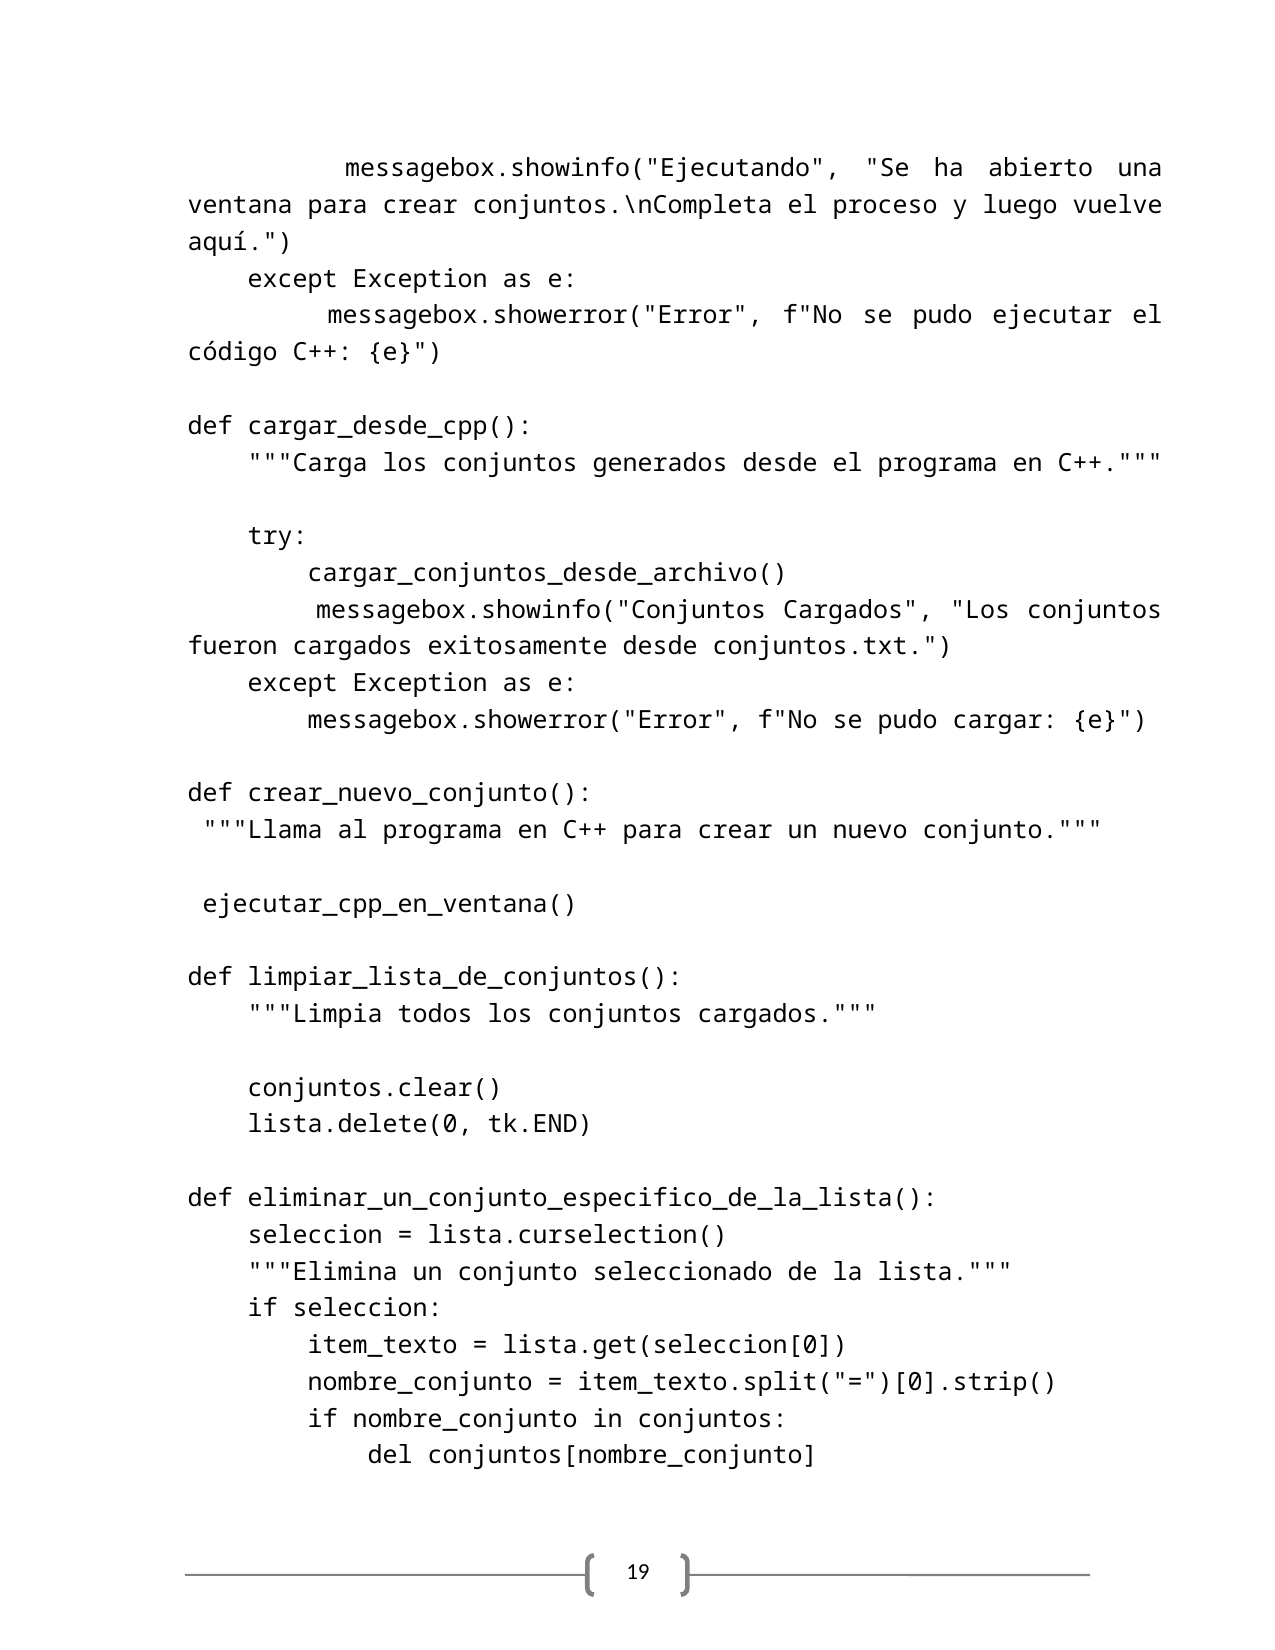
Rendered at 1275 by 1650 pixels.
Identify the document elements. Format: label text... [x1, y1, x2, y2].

list def limpiar_lista_de_conjuntos(): [187, 959, 1162, 993]
list conjuntos.clear() [187, 1069, 1162, 1103]
list cargar_conjuntos_desde_archivo() [187, 554, 1162, 588]
list """Elimina un conjunto seleccionado de la lista.""" [187, 1253, 1162, 1287]
list def crear_nuevo_conjunto(): [187, 775, 1162, 809]
list """Carga los conjuntos generados desde el programa en C++.""" [187, 444, 1162, 478]
list except Exception as e: [187, 665, 1162, 699]
list if seleccion: [187, 1290, 1162, 1324]
list """Llama al programa en C++ para crear un nuevo conjunto.""" [187, 812, 1162, 846]
list if nombre_conjunto in conjuntos: [187, 1400, 1162, 1434]
list try: [187, 518, 1162, 552]
list item_texto = lista.get(seleccion[0]) [187, 1327, 1162, 1361]
list messagebox.showinfo("Ejecutando", "Se ha abierto una ventana para crear conjuntos.\nCompleta el proceso y luego vuelve aquí.") [187, 150, 1162, 258]
list lista.delete(0, tk.END) [187, 1106, 1162, 1140]
list seleccion = lista.curselection() [187, 1216, 1162, 1250]
list except Exception as e: [187, 260, 1162, 294]
list ejecutar_cpp_en_ventana() [187, 885, 1162, 919]
list messagebox.showinfo("Conjuntos Cargados", "Los conjuntos fueron cargados exitosamente desde conjuntos.txt.") [187, 591, 1162, 662]
list def cargar_desde_cpp(): [187, 407, 1162, 441]
list nombre_conjunto = item_texto.split("=")[0].strip() [187, 1363, 1162, 1397]
list def eliminar_un_conjunto_especifico_de_la_lista(): [187, 1179, 1162, 1214]
list del conjuntos[nombre_conjunto] [187, 1437, 1162, 1471]
list messagebox.showerror("Error", f"No se pudo cargar: {e}") [187, 702, 1162, 736]
list """Limpia todos los conjuntos cargados.""" [187, 996, 1162, 1030]
list messagebox.showerror("Error", f"No se pudo ejecutar el código C++: {e}") [187, 297, 1162, 368]
